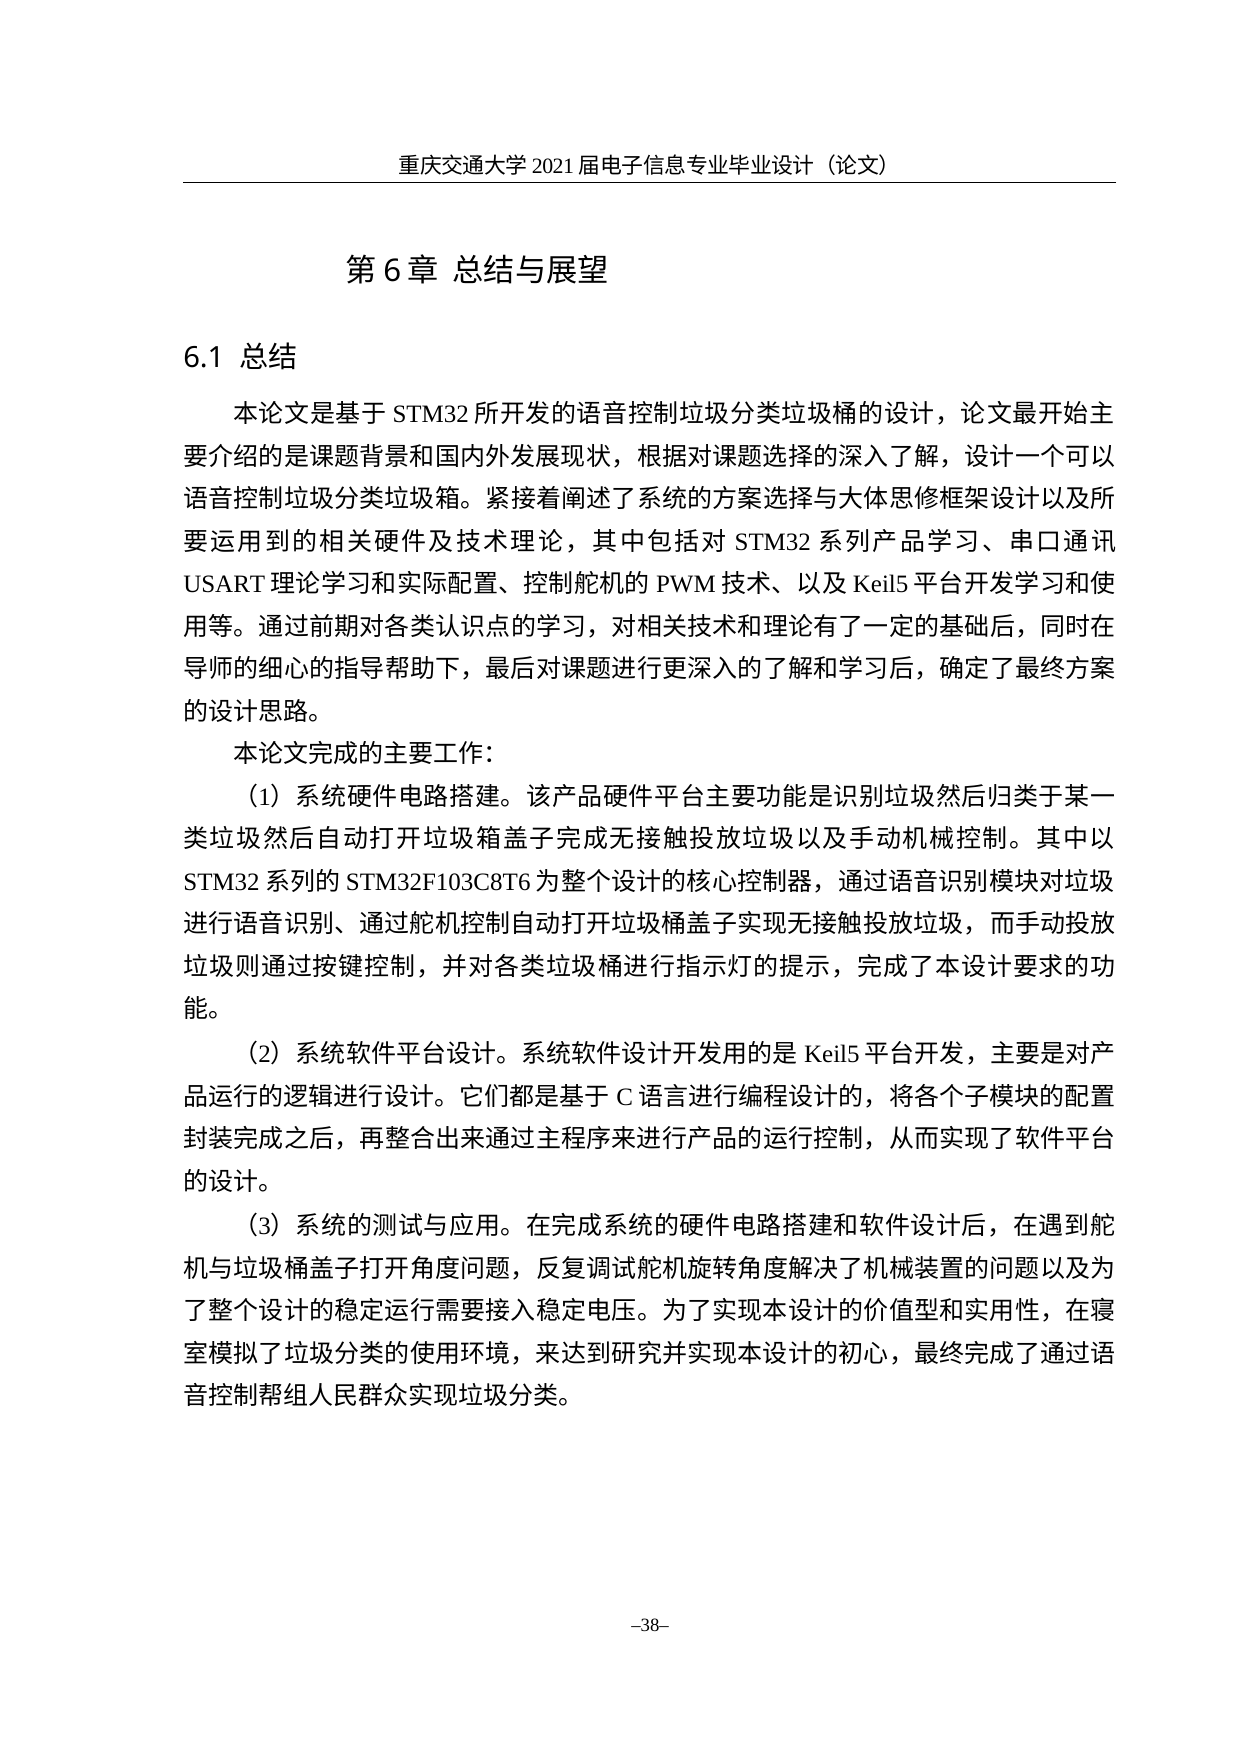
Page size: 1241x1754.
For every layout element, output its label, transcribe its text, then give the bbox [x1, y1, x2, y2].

text 本论文是基于STM32所开发的语音控制垃圾分类垃圾桶的设计，论文最开始主要介绍的是课题背景和国内外发展现状，根据对课题选择的深入了解，设计一个可以语音控制垃圾分类垃圾箱。紧接着阐述了系统的方案选择与大体思修框架设计以及所要运用到的相关硬件及技术理论，其中包括对STM32系列产品学习、串口通讯USART理论学习和实际配置、控制舵机的PWM技术、以及Keil5平台开发学习和使用等。通过前期对各类认识点的学习，对相关技术和理论有了一定的基础后，同时在导师的细心的指导帮助下，最后对课题进行更深入的了解和学习后，确定了最终方案的设计思路。 [183, 396, 1116, 728]
list 系统软件平台设计。系统软件设计开发用的是Keil5平台开发，主要是对产品运行的逻辑进行设计。它们都是基于C语言进行编程设计的，将各个子模块的配置封装完成之后，再整合出来通过主程序来进行产品的运行控制，从而实现了软件平台的设计。 [183, 1034, 1116, 1197]
list 系统硬件电路搭建。该产品硬件平台主要功能是识别垃圾然后归类于某一类垃圾然后自动打开垃圾箱盖子完成无接触投放垃圾以及手动机械控制。其中以STM32系列的STM32F103C8T6为整个设计的核心控制器，通过语音识别模块对垃圾进行语音识别、通过舵机控制自动打开垃圾桶盖子实现无接触投放垃圾，而手动投放垃圾则通过按键控制，并对各类垃圾桶进行指示灯的提示，完成了本设计要求的功能。 [183, 779, 1116, 1025]
text 本论文完成的主要工作： [183, 736, 1116, 770]
list 系统的测试与应用。在完成系统的硬件电路搭建和软件设计后，在遇到舵机与垃圾桶盖子打开角度问题，反复调试舵机旋转角度解决了机械装置的问题以及为了📰整个设计的稳定运行需要接入稳定电压。为了实现本设计的价值型和实用性，在寝室模拟了垃圾分类的使用环境，来达到研究并实现本设计的初心，最终完成了通过语音控制帮组人民群众实现垃圾分类。 [183, 1206, 1116, 1412]
